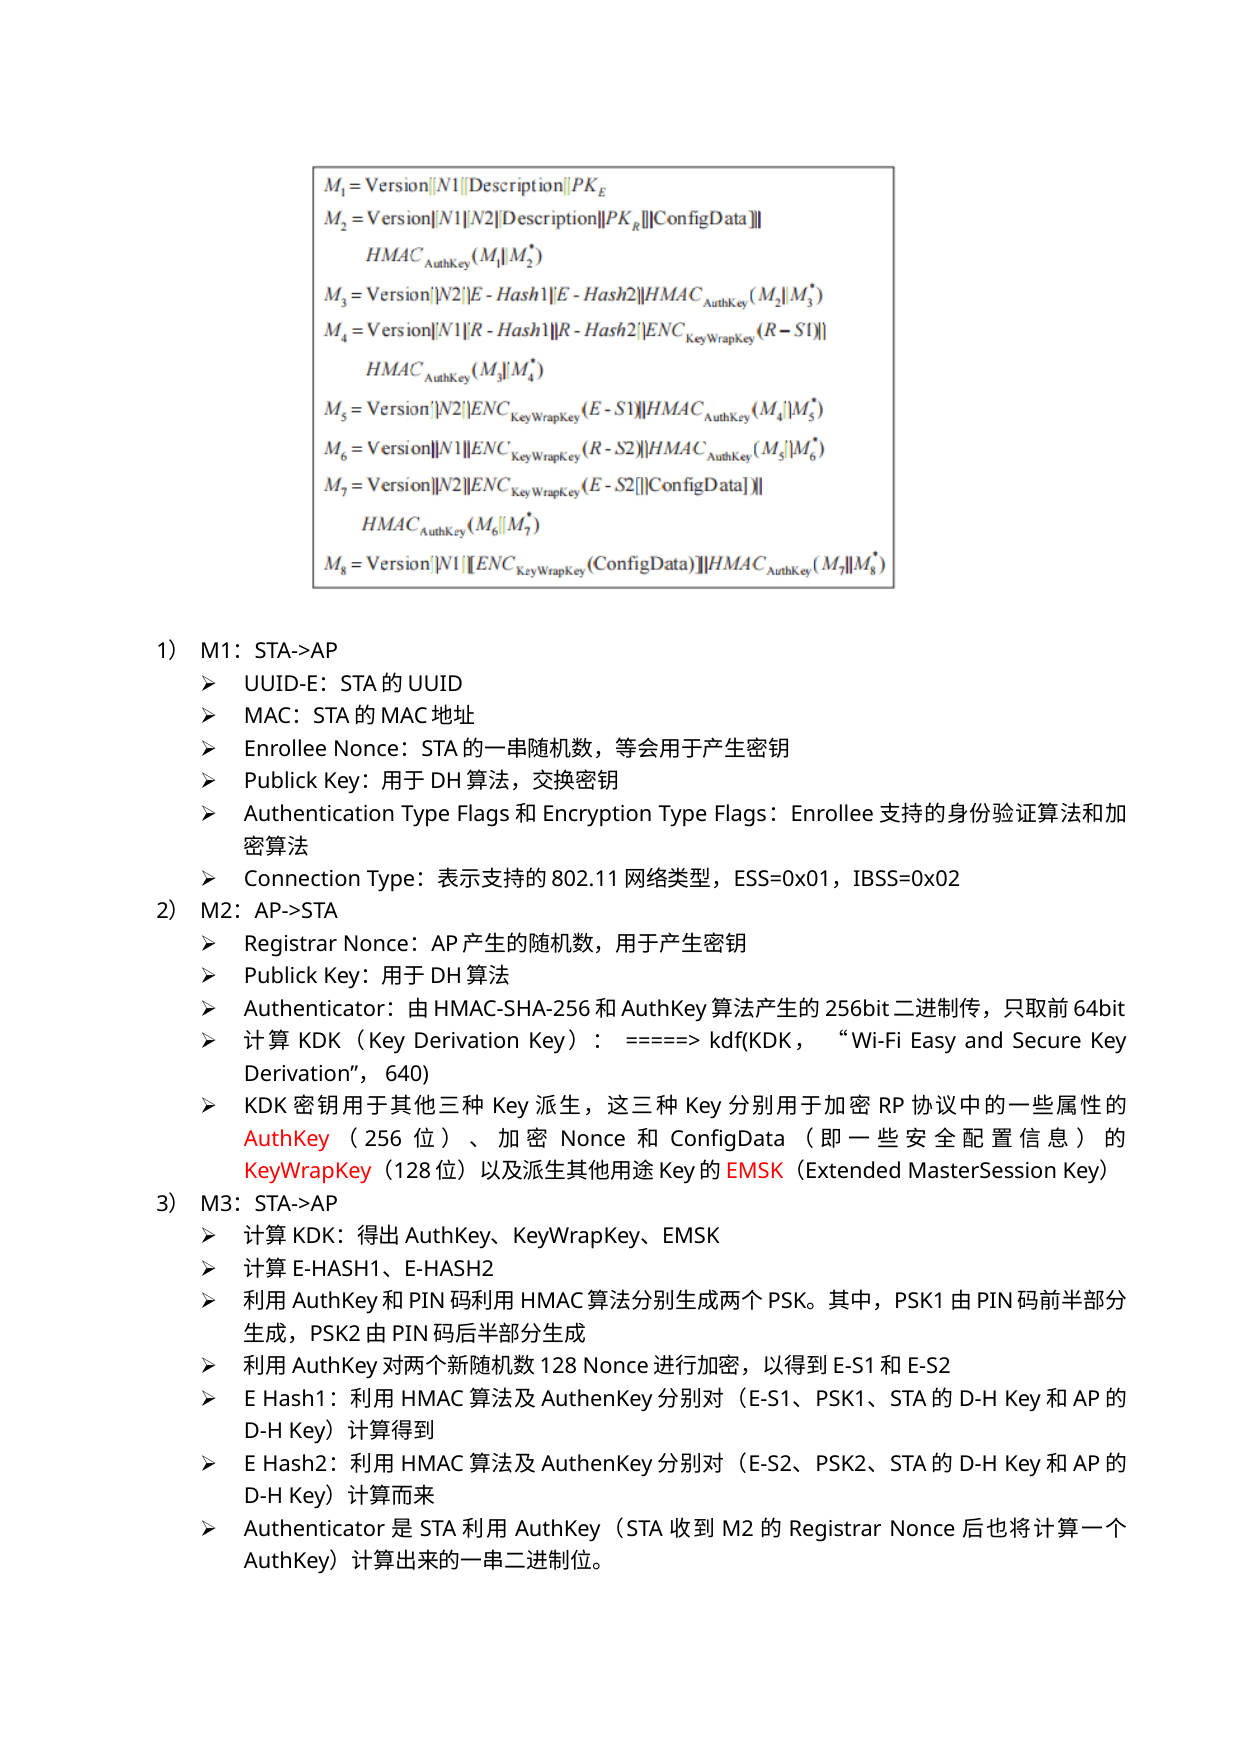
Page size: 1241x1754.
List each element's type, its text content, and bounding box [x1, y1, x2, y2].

list 计算KDK（Key Derivation Key）： =====> kdf(KDK， “Wi-Fi Easy and Secure Key Derivation”， 640) [200, 1023, 1128, 1088]
list 利用AuthKey对两个新随机数128 Nonce进行加密，以得到E-S1和E-S2 [200, 1348, 1128, 1381]
list Enrollee Nonce：STA的一串随机数，等会用于产生密钥 [200, 731, 1128, 763]
list Authenticator是STA利用AuthKey（STA收到M2的Registrar Nonce后也将计算一个AuthKey）计算出来的一串二进制位。 [200, 1511, 1128, 1576]
list MAC：STA的MAC地址 [200, 698, 1128, 731]
list UUID-E：STA的UUID [200, 666, 1128, 698]
list E Hash2：利用HMAC算法及AuthenKey分别对（E-S2、PSK2、STA的D-H Key和AP的D-H Key）计算而来 [200, 1446, 1128, 1511]
list 利用AuthKey和PIN码利用HMAC算法分别生成两个PSK。其中，PSK1由PIN码前半部分生成，PSK2由PIN码后半部分生成 [200, 1283, 1128, 1348]
list KDK密钥用于其他三种Key派生，这三种Key分别用于加密RP协议中的一些属性的AuthKey（256位）、加密Nonce和ConfigData（即一些安全配置信息）的KeyWrapKey（128位）以及派生其他用途Key的EMSK（Extended MasterSession Key） [200, 1088, 1128, 1186]
list E Hash1：利用HMAC算法及AuthenKey分别对（E-S1、PSK1、STA的D-H Key和AP的D-H Key）计算得到 [200, 1381, 1128, 1446]
list Registrar Nonce：AP产生的随机数，用于产生密钥 [200, 926, 1128, 958]
list Publick Key：用于DH算法 [200, 958, 1128, 991]
list Connection Type：表示支持的802.11网络类型，ESS=0x01，IBSS=0x02 [200, 861, 1128, 893]
list 计算KDK：得出AuthKey、KeyWrapKey、EMSK [200, 1218, 1128, 1251]
list Authenticator：由HMAC-SHA-256和AuthKey算法产生的256bit二进制传，只取前64bit [200, 991, 1128, 1023]
list M2：AP->STA [156, 893, 1128, 926]
list 计算E-HASH1、E-HASH2 [200, 1251, 1128, 1283]
list M1：STA->AP [156, 633, 1128, 666]
picture [305, 162, 935, 594]
list M3：STA->AP [156, 1186, 1128, 1218]
list Authentication Type Flags和Encryption Type Flags：Enrollee支持的身份验证算法和加密算法 [200, 796, 1128, 861]
list Publick Key：用于DH算法，交换密钥 [200, 763, 1128, 796]
